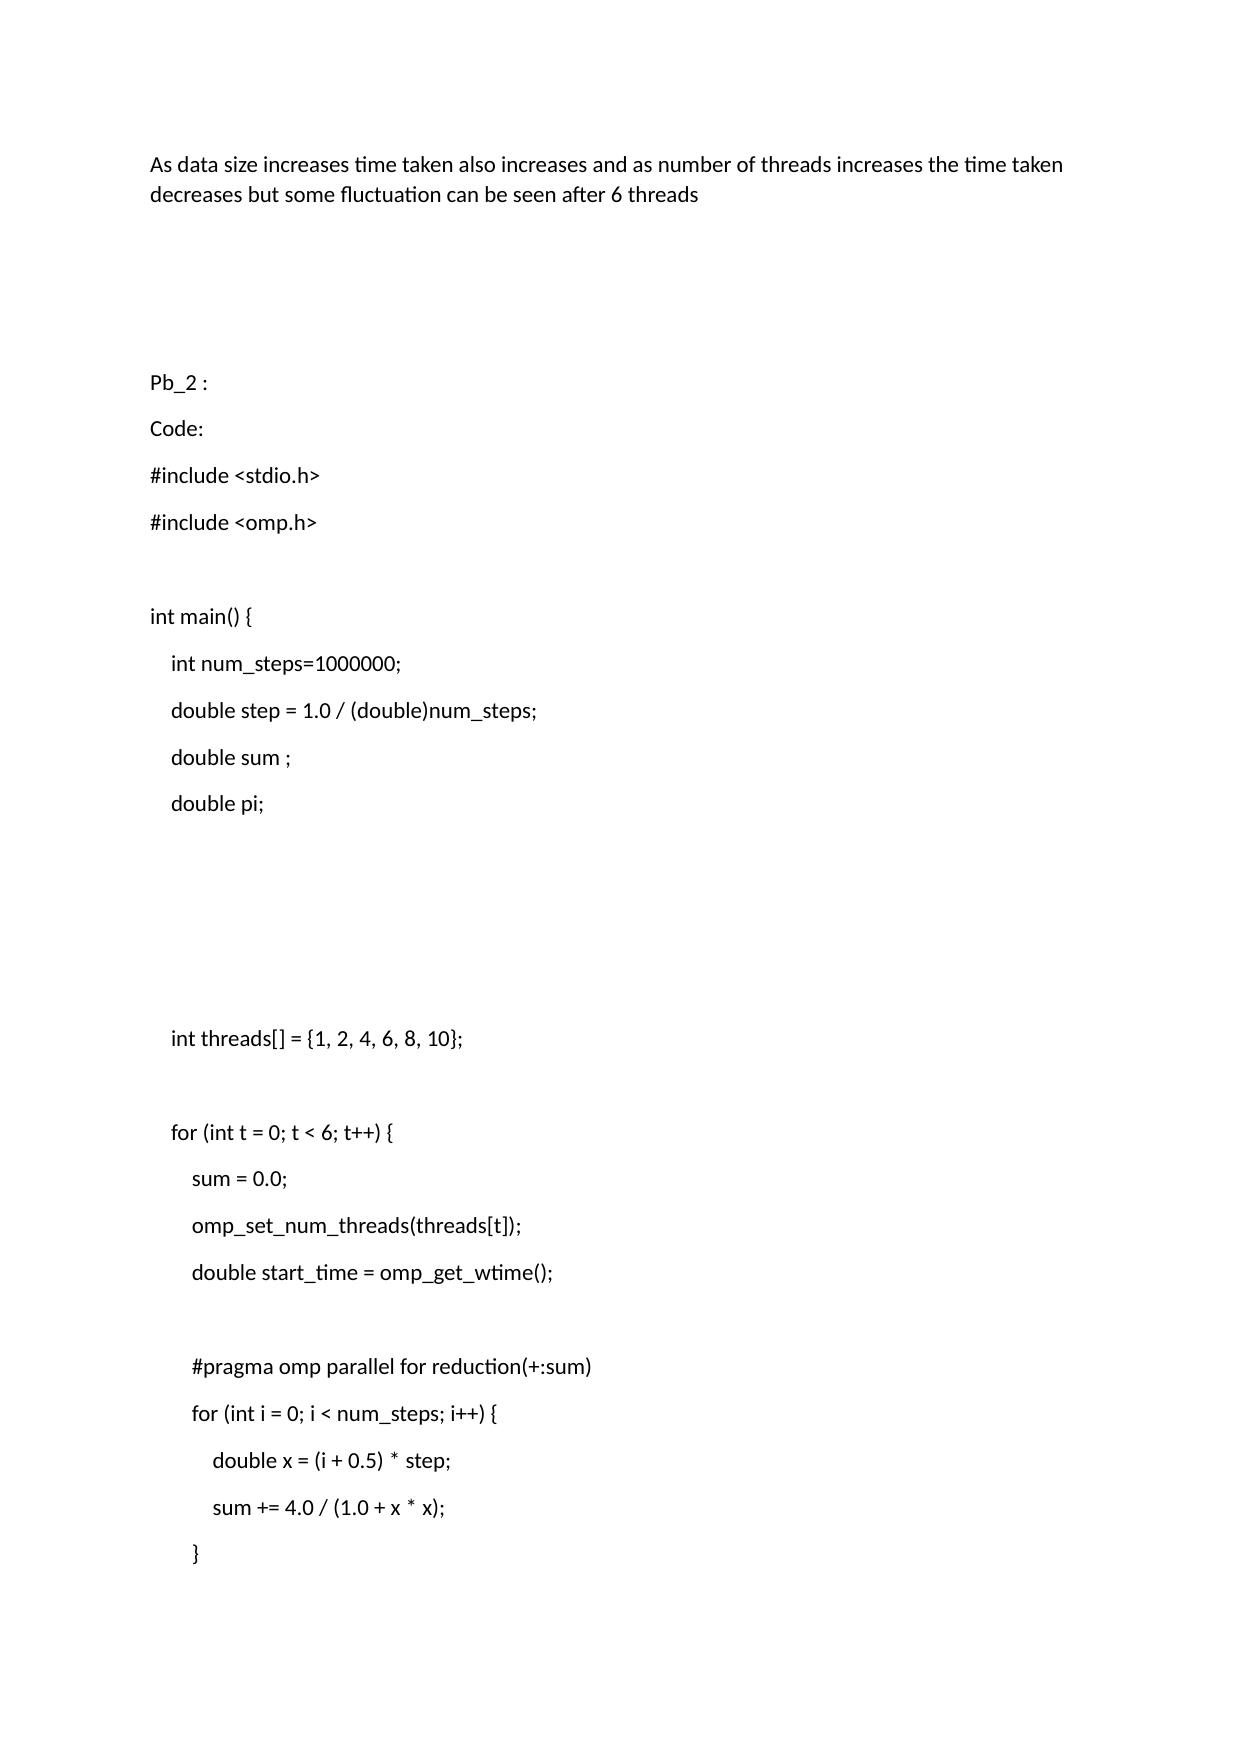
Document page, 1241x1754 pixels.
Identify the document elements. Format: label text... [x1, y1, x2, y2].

text int threads[] = {1, 2, 4, 6, 8, 10}; [150, 1024, 1090, 1052]
text double start_time = omp_get_wtime(); [150, 1258, 1090, 1286]
text Pb_2 : [150, 368, 1090, 396]
text sum += 4.0 / (1.0 + x * x); [150, 1493, 1090, 1521]
text sum = 0.0; [150, 1164, 1090, 1193]
text } [150, 1539, 1090, 1568]
text #include <stdio.h> [150, 461, 1090, 489]
text for (int t = 0; t < 6; t++) { [150, 1118, 1090, 1146]
text As data size increases time taken also increases and as number of threads increases the time taken decreases but some fluctuation can be seen after 6 threads [150, 150, 1090, 208]
text double step = 1.0 / (double)num_steps; [150, 696, 1090, 724]
text omp_set_num_threads(threads[t]); [150, 1211, 1090, 1239]
text double pi; [150, 789, 1090, 818]
text int main() { [150, 602, 1090, 630]
text double sum ; [150, 743, 1090, 771]
text Code: [150, 414, 1090, 443]
text int num_steps=1000000; [150, 649, 1090, 677]
text #include <omp.h> [150, 508, 1090, 536]
text double x = (i + 0.5) * step; [150, 1446, 1090, 1474]
text #pragma omp parallel for reduction(+:sum) [150, 1352, 1090, 1380]
text for (int i = 0; i < num_steps; i++) { [150, 1399, 1090, 1427]
